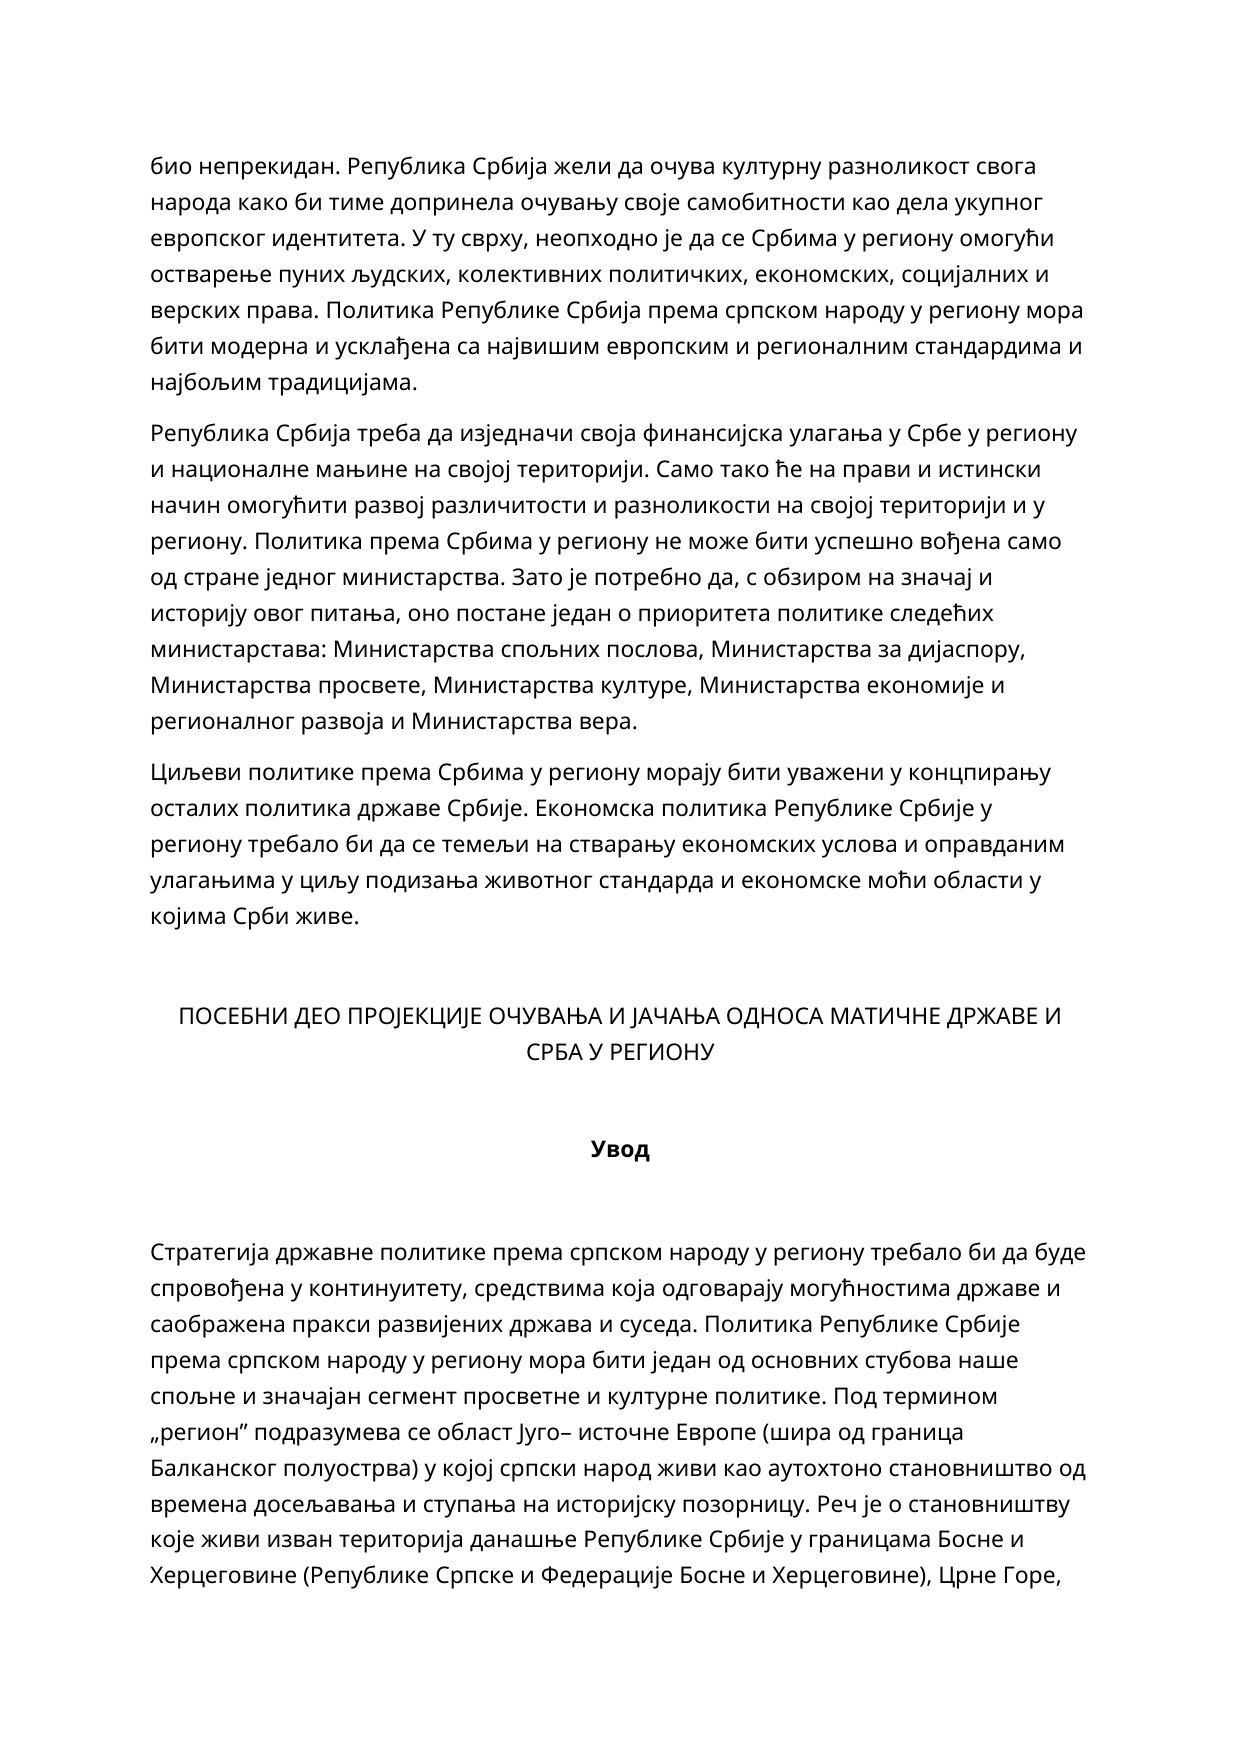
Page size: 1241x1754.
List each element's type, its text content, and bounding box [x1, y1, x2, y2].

text Република Србија треба да изједначи своја финансијска улагања у Србе у региону и националне мањине на својој територији. Само тако ће на прави и истински начин омогућити развој различитости и разноликости на својој територији и у региону. Политика према Србима у региону не може бити успешно вођена само од стране једног министарства. Зато је потребно да, с обзиром на значај и историју овог питања, оно постане један о приоритета политике следећих министарстава: Министарства спољних послова, Министарства за дијаспору, Министарства просвете, Министарства културе, Министарства економије и регионалног развоја и Министарства вера. [150, 417, 1090, 736]
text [150, 1236, 1090, 1591]
text ПОСЕБНИ ДЕО ПРОЈЕКЦИЈЕ ОЧУВАЊА И ЈАЧАЊА ОДНОСА МАТИЧНЕ ДРЖАВЕ И СРБА У РЕГИОНУ [150, 1000, 1090, 1067]
text Увод [150, 1133, 1090, 1164]
text Циљеви политике према Србима у региону морају бити уважени у концпирању осталих политика државе Србије. Економска политика Републике Србије у региону требало би да се темељи на стварању економских услова и оправданим улагањима у циљу подизања животног стандарда и економске моћи области у којима Срби живе. [150, 756, 1090, 931]
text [150, 150, 1090, 397]
